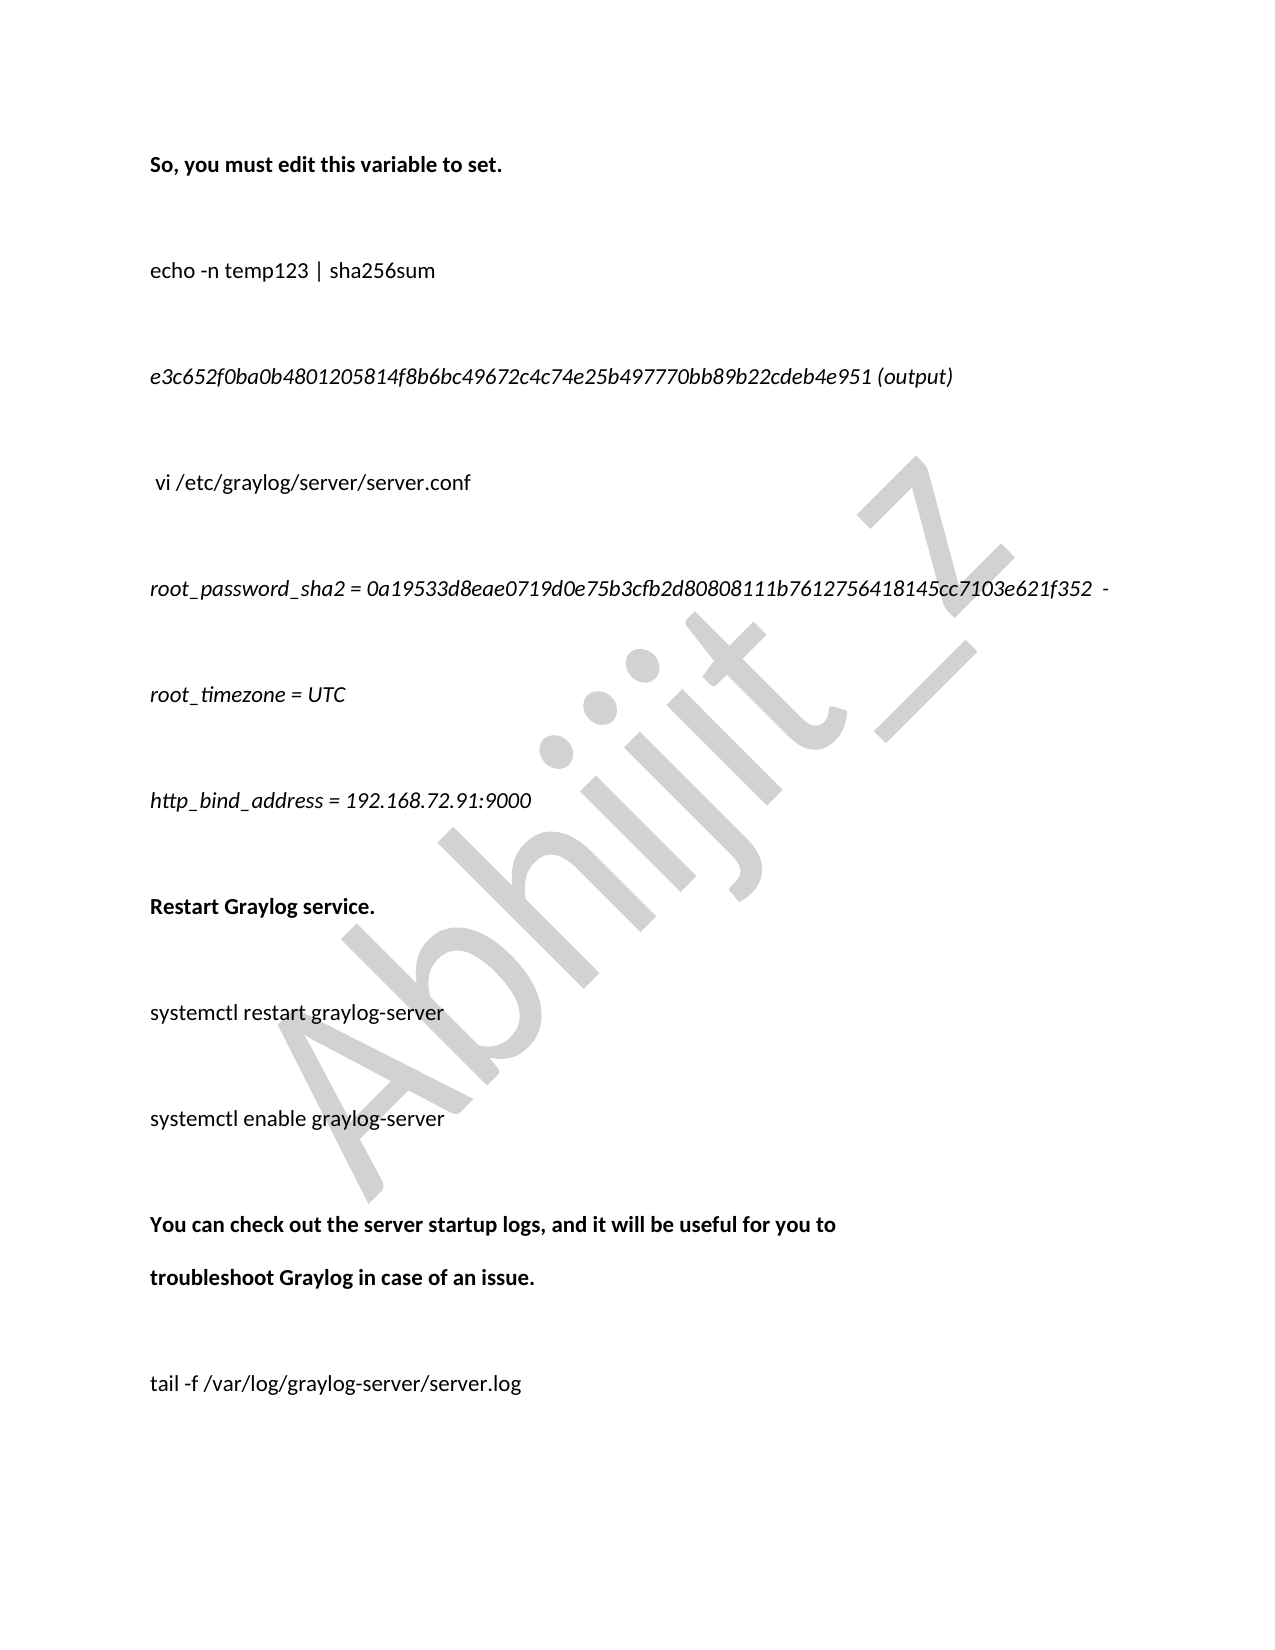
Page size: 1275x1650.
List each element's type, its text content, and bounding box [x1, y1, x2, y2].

text You can check out the server startup logs, and it will be useful for you to [150, 1210, 1125, 1238]
text troubleshoot Graylog in case of an issue. [150, 1263, 1125, 1291]
text root_timezone = UTC [150, 680, 1125, 708]
text So, you must edit this variable to set. [150, 150, 1125, 178]
text Restart Graylog service. [150, 892, 1125, 920]
text e3c652f0ba0b4801205814f8b6bc49672c4c74e25b497770bb89b22cdeb4e951 (output) [150, 362, 1125, 390]
text http_bind_address = 192.168.72.91:9000 [150, 786, 1125, 814]
text tail -f /var/log/graylog-server/server.log [150, 1369, 1125, 1397]
text systemctl enable graylog-server [150, 1104, 1125, 1132]
text echo -n temp123 | sha256sum [150, 256, 1125, 284]
text systemctl restart graylog-server [150, 998, 1125, 1026]
text root_password_sha2 = 0a19533d8eae0719d0e75b3cfb2d80808111b7612756418145cc7103e621f352 - [150, 574, 1125, 602]
text vi /etc/graylog/server/server.conf [150, 468, 1125, 496]
